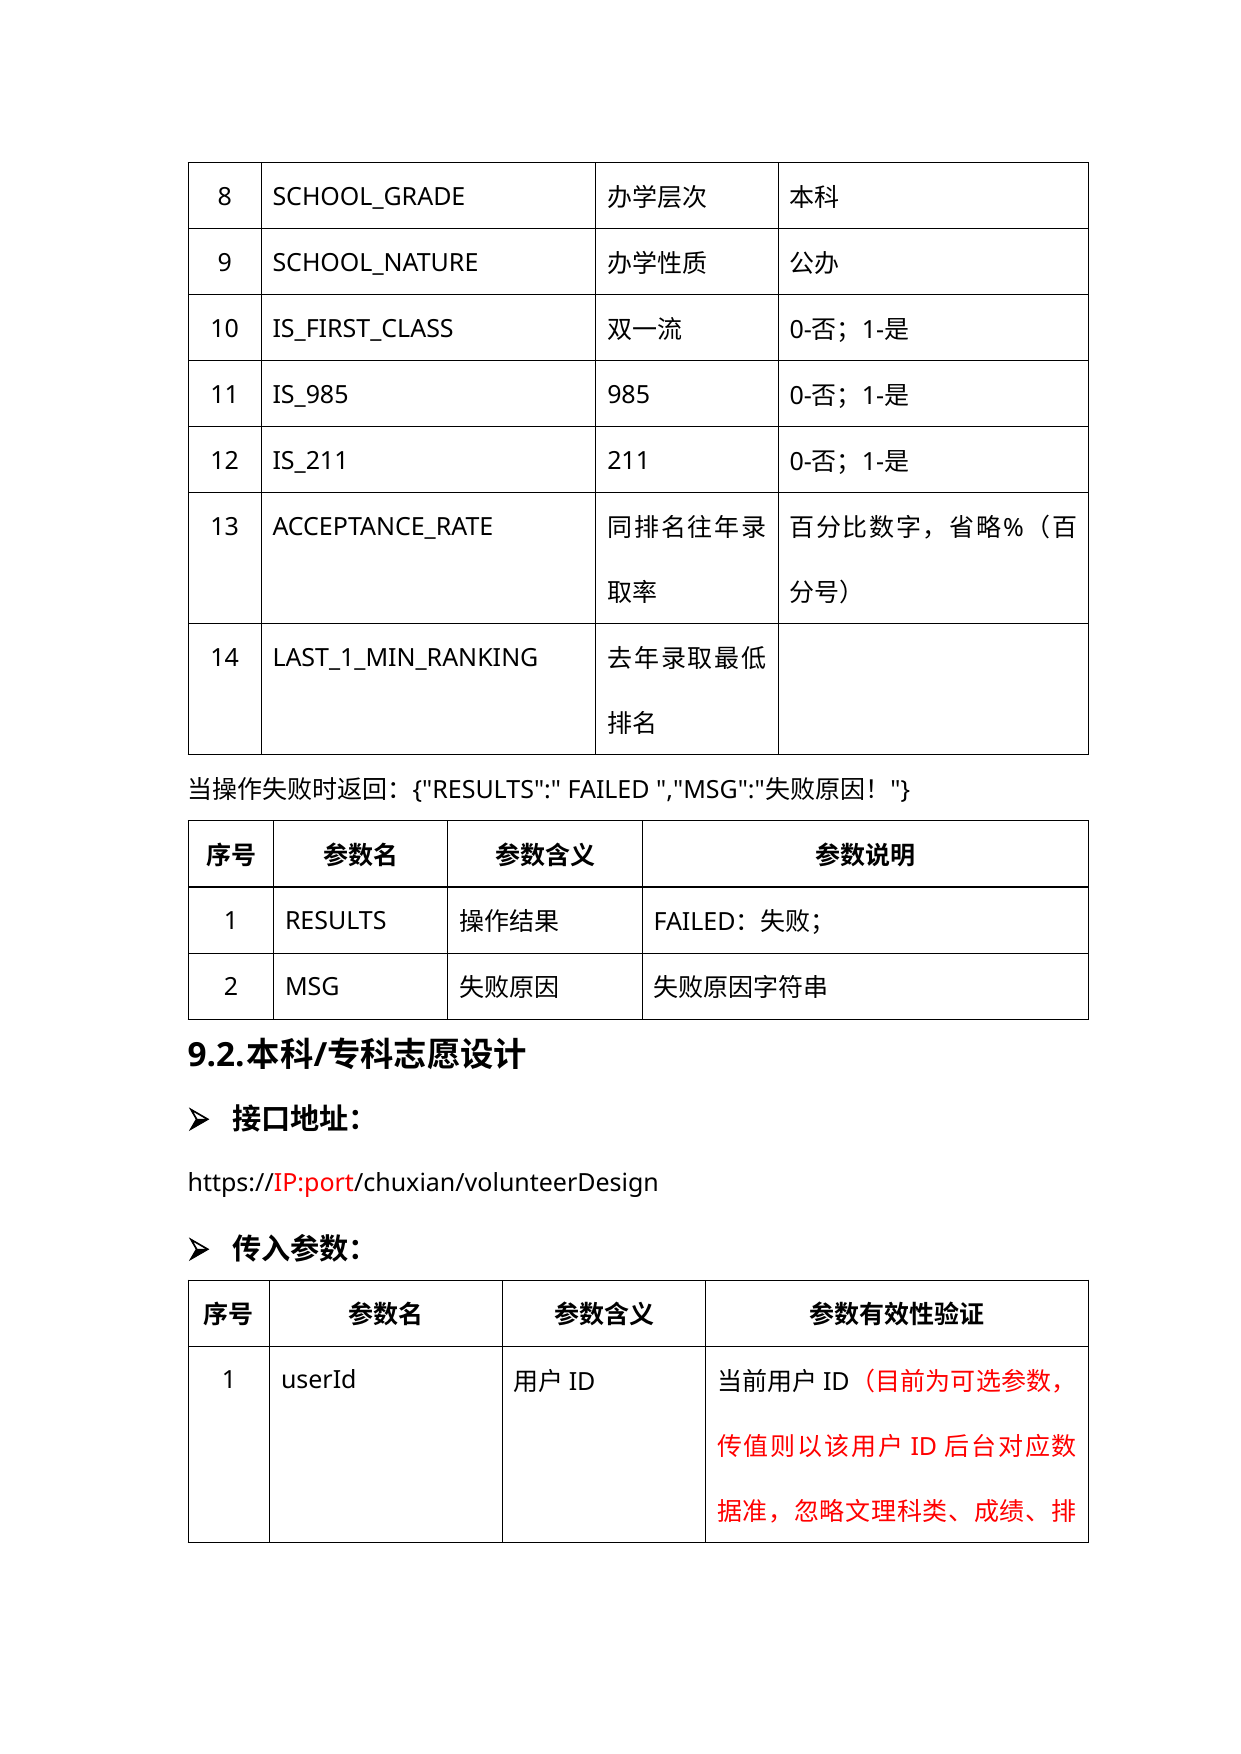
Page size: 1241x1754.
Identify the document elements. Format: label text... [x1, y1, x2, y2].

list 传入参数： [187, 1214, 1053, 1279]
table_cell 0-否；1-是 [779, 295, 1088, 360]
table_cell 12 [189, 427, 261, 492]
table_cell 11 [189, 361, 261, 426]
table_cell 10 [189, 295, 261, 360]
table_cell userId [270, 1347, 502, 1542]
table_cell 操作结果 [448, 888, 642, 952]
table_cell 公办 [779, 229, 1088, 294]
table_cell 用户ID [503, 1347, 705, 1542]
table_cell 失败原因 [448, 954, 642, 1018]
text 当操作失败时返回：{"RESULTS":" FAILED ","MSG":"失败原因！"} [187, 755, 1053, 820]
table_header 参数名 [270, 1281, 502, 1346]
table_cell 2 [189, 954, 273, 1018]
table_cell LAST_1_MIN_RANKING [262, 624, 595, 754]
table_cell 失败原因字符串 [643, 954, 1088, 1018]
table_cell [779, 624, 1088, 754]
table_cell IS_211 [262, 427, 595, 492]
table_cell SCHOOL_NATURE [262, 229, 595, 294]
table_cell 13 [189, 493, 261, 623]
table_cell 去年录取最低排名 [596, 624, 778, 754]
table_cell FAILED：失败； [643, 888, 1088, 952]
table_cell RESULTS [274, 888, 447, 952]
table_cell ACCEPTANCE_RATE [262, 493, 595, 623]
table_cell 14 [189, 624, 261, 754]
table_cell MSG [274, 954, 447, 1018]
table_cell 当前用户ID（目前为可选参数，传值则以该用户ID后台对应数据准，忽略文理科类、成绩、排名参数，待用户登录功能完善后则该参数为必要参数） [706, 1347, 1088, 1542]
table_header 参数有效性验证 [706, 1281, 1088, 1346]
table_cell IS_FIRST_CLASS [262, 295, 595, 360]
table_header 序号 [189, 821, 273, 886]
table_cell 1 [189, 888, 273, 952]
table_cell 本科 [779, 163, 1088, 228]
table_cell 0-否；1-是 [779, 361, 1088, 426]
table_cell 985 [596, 361, 778, 426]
list 本科/专科志愿设计 [187, 1020, 1053, 1084]
table_cell 办学性质 [596, 229, 778, 294]
table_header 参数含义 [503, 1281, 705, 1346]
table_cell 1 [189, 1347, 269, 1542]
table_header 参数含义 [448, 821, 642, 886]
table_cell 9 [189, 229, 261, 294]
text https://IP:port/chuxian/volunteerDesign [187, 1149, 1053, 1214]
table_cell IS_985 [262, 361, 595, 426]
table_cell 8 [189, 163, 261, 228]
table_cell 双一流 [596, 295, 778, 360]
table_header 参数说明 [643, 821, 1088, 886]
table_cell 211 [596, 427, 778, 492]
table_cell 办学层次 [596, 163, 778, 228]
table_cell 0-否；1-是 [779, 427, 1088, 492]
table_header 参数名 [274, 821, 447, 886]
table_cell 百分比数字，省略%（百分号） [779, 493, 1088, 623]
table_cell 同排名往年录取率 [596, 493, 778, 623]
table_header 序号 [189, 1281, 269, 1346]
list 接口地址： [187, 1084, 1053, 1149]
table_cell SCHOOL_GRADE [262, 163, 595, 228]
